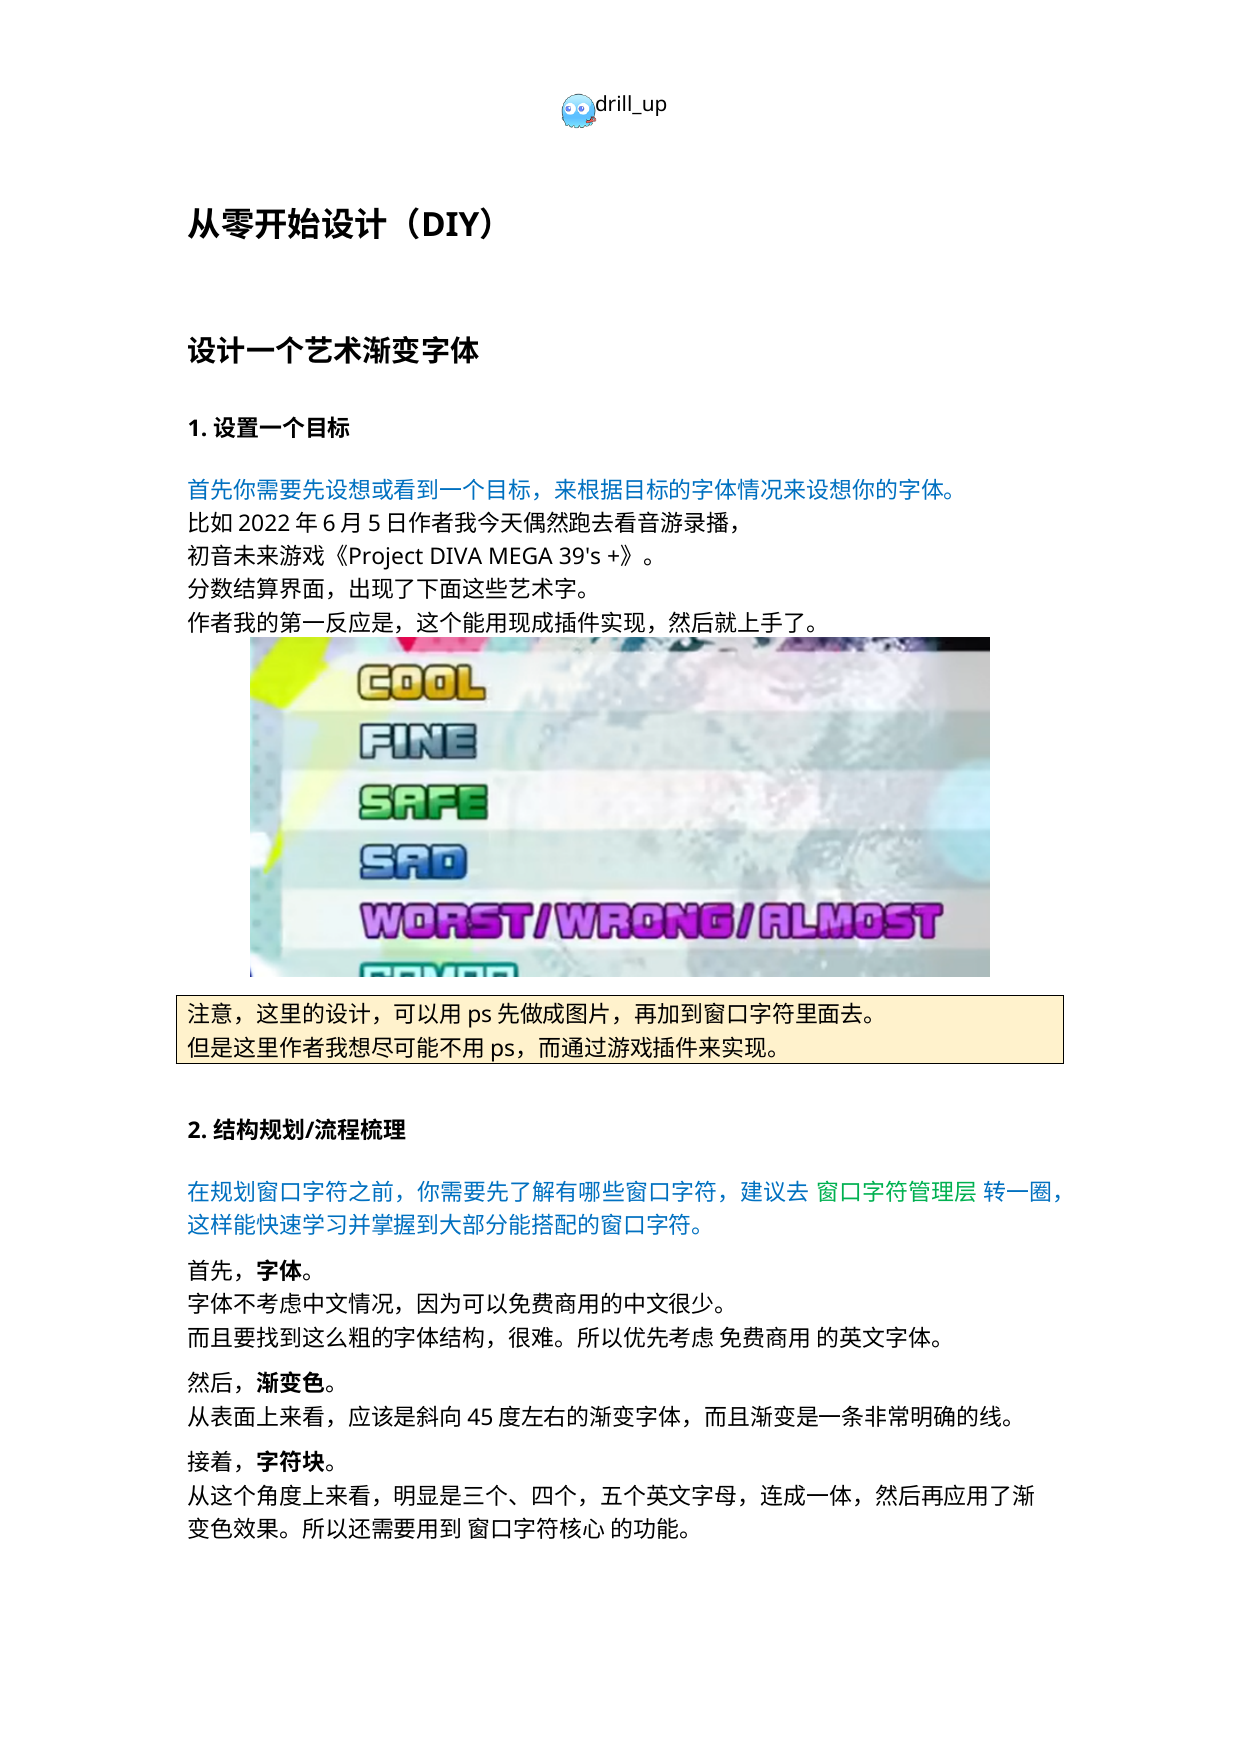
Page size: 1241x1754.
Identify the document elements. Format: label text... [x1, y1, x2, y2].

subtitle 设计一个艺术渐变字体 [187, 316, 1053, 381]
text 然后，渐变色。 [187, 1365, 1053, 1398]
text 初音未来游戏《Project DIVA MEGA 39's +》。 [187, 538, 1053, 571]
subtitle 1. 设置一个目标 [187, 394, 1053, 459]
text 接着，字符块。 [187, 1444, 1053, 1477]
text 而且要找到这么粗的字体结构，很难。所以优先考虑 免费商用 的英文字体。 [187, 1319, 1053, 1353]
text 在规划窗口字符之前，你需要先了解有哪些窗口字符，建议去 窗口字符管理层 转一圈，这样能快速学习并掌握到大部分能搭配的窗口字符。 [187, 1174, 1053, 1241]
text 分数结算界面，出现了下面这些艺术字。 [187, 571, 1053, 604]
text 首先，字体。 [187, 1253, 1053, 1286]
picture [250, 637, 990, 977]
table_header 注意，这里的设计，可以用ps先做成图片，再加到窗口字符里面去。 但是这里作者我想尽可能不用ps，而通过游戏插件来实现。 [177, 996, 1063, 1063]
text 从表面上来看，应该是斜向45度左右的渐变字体，而且渐变是一条非常明确的线。 [187, 1398, 1053, 1432]
text 从这个角度上来看，明显是三个、四个，五个英文字母，连成一体，然后再应用了渐变色效果。所以还需要用到 窗口字符核心 的功能。 [187, 1477, 1053, 1544]
text 比如2022年6月5日作者我今天偶然跑去看音游录播， [187, 505, 1053, 538]
picture [556, 88, 597, 130]
text 字体不考虑中文情况，因为可以免费商用的中文很少。 [187, 1286, 1053, 1319]
subtitle 2. 结构规划/流程梳理 [187, 1097, 1053, 1162]
text 首先你需要先设想或看到一个目标，来根据目标的字体情况来设想你的字体。 [187, 471, 1053, 505]
subtitle 从零开始设计（DIY） [187, 189, 1053, 254]
text 作者我的第一反应是，这个能用现成插件实现，然后就上手了。 [187, 604, 1053, 638]
